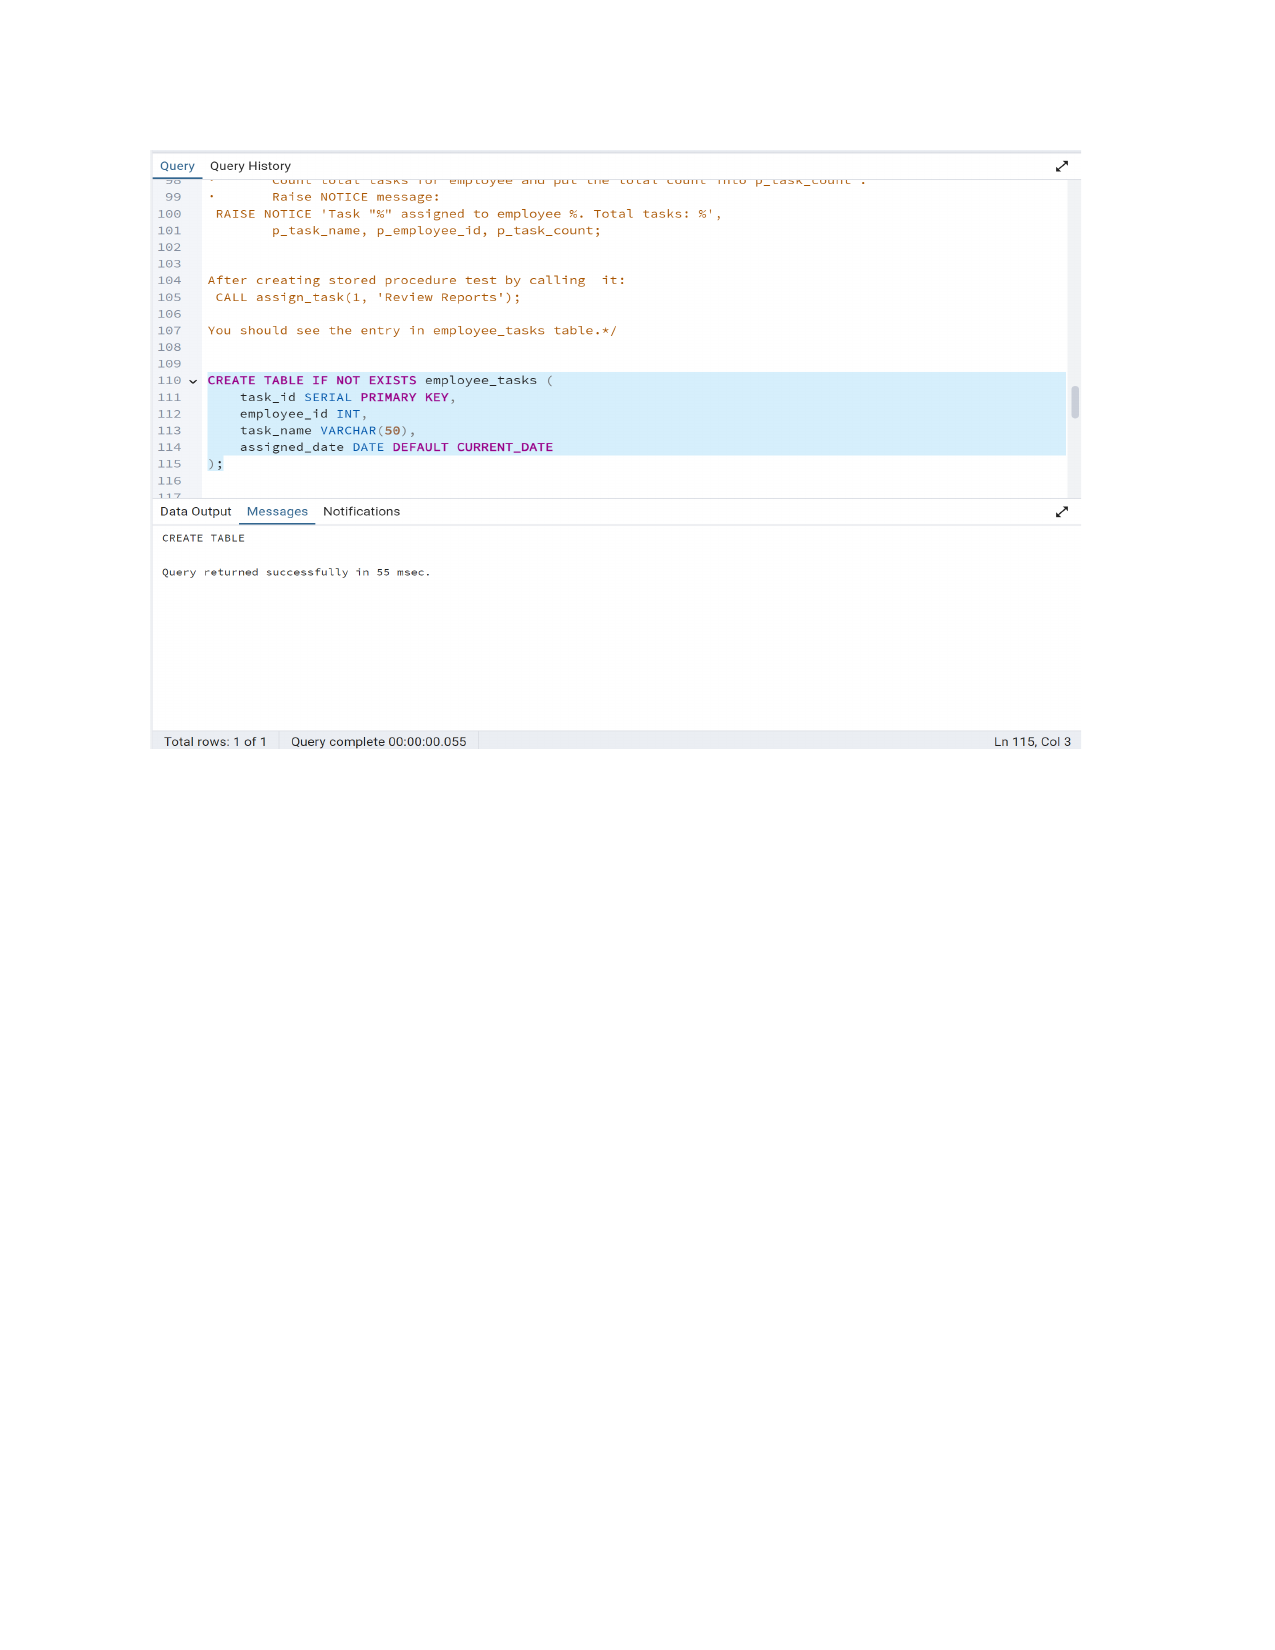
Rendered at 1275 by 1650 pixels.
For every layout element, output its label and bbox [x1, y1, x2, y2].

picture [150, 150, 1082, 749]
